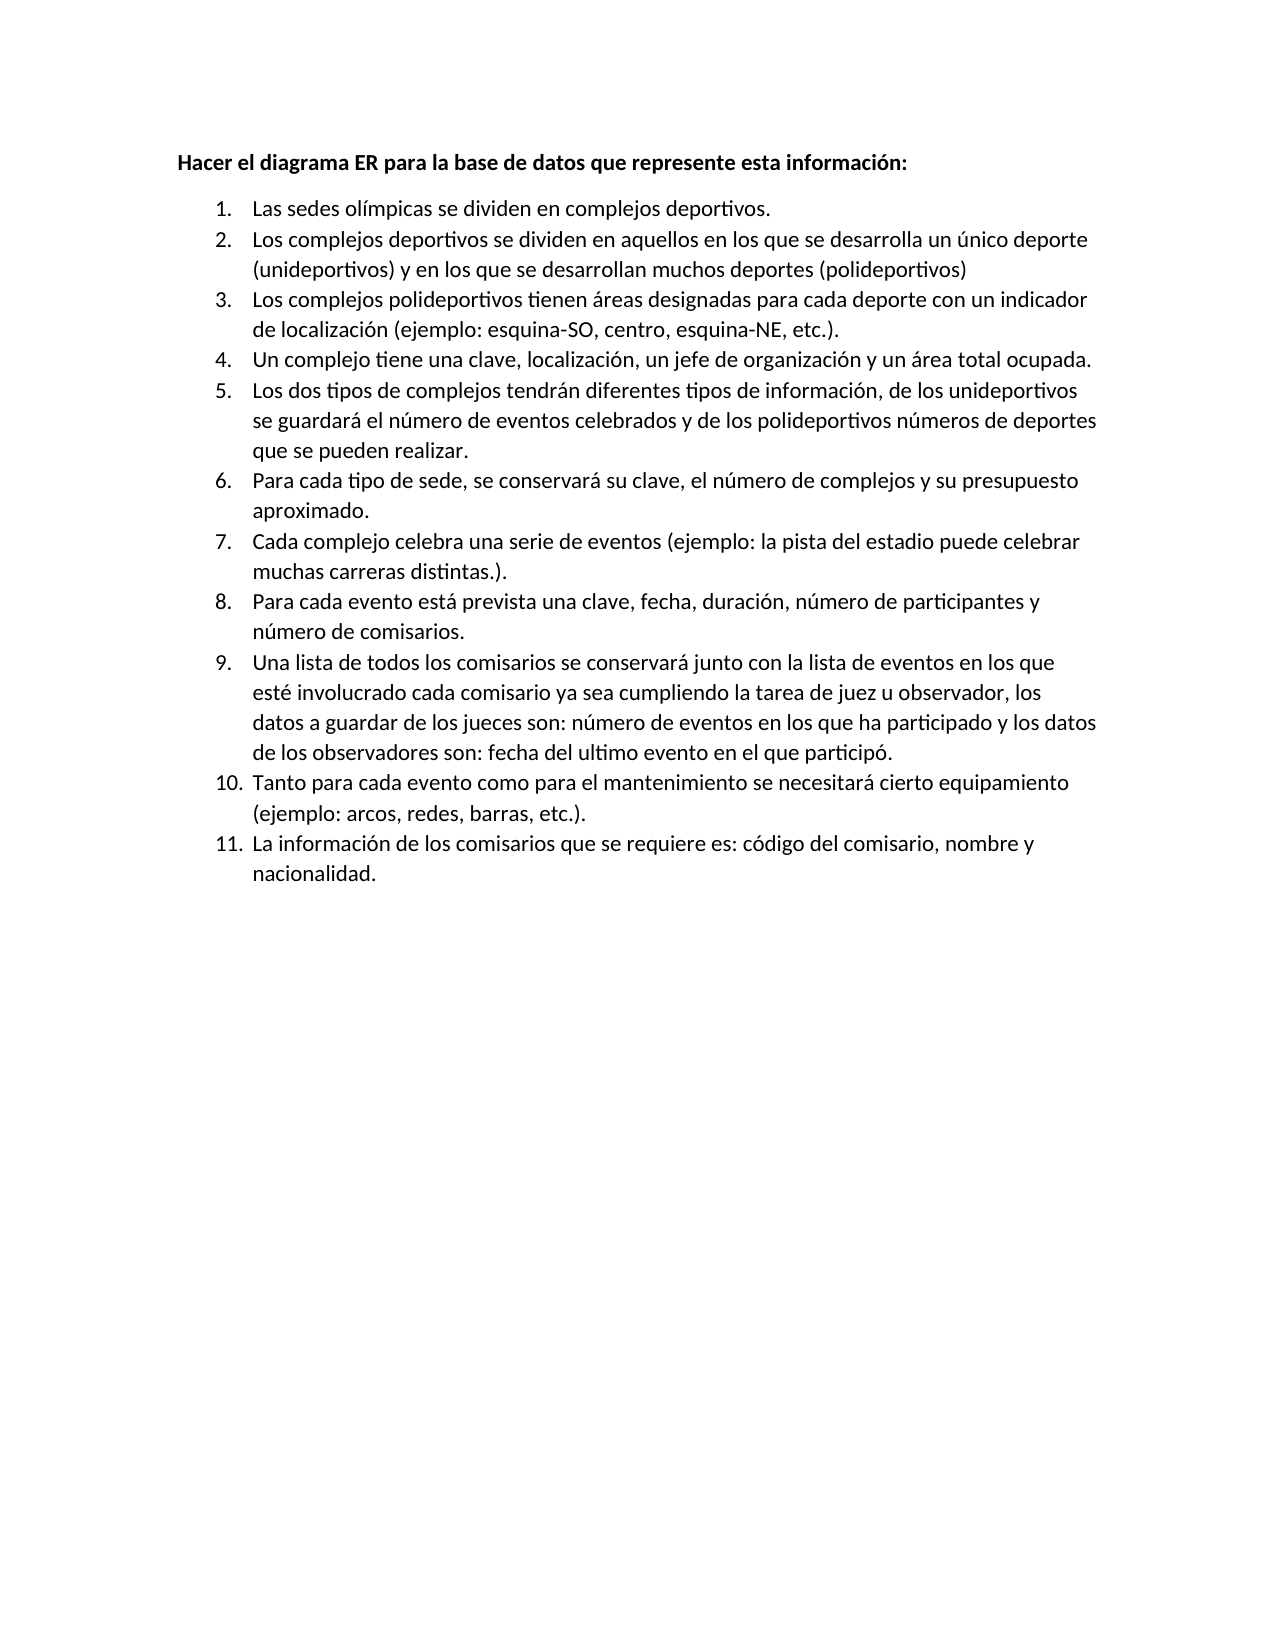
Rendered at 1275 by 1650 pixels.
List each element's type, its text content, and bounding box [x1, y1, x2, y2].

list Para cada tipo de sede, se conservará su clave, el número de complejos y su presupuesto aproximado. [215, 466, 1098, 524]
list Una lista de todos los comisarios se conservará junto con la lista de eventos en los que esté involucrado cada comisario ya sea cumpliendo la tarea de juez u observador, los datos a guardar de los jueces son: número de eventos en los que ha participado y los datos de los observadores son: fecha del ultimo evento en el que participó. [215, 648, 1098, 766]
list Tanto para cada evento como para el mantenimiento se necesitará cierto equipamiento (ejemplo: arcos, redes, barras, etc.). [215, 768, 1098, 827]
list Un complejo tiene una clave, localización, un jefe de organización y un área total ocupada. [215, 346, 1098, 373]
list Para cada evento está prevista una clave, fecha, duración, número de participantes y número de comisarios. [215, 587, 1098, 645]
list Los complejos deportivos se dividen en aquellos en los que se desarrolla un único deporte (unideportivos) y en los que se desarrollan muchos deportes (polideportivos) [215, 225, 1098, 283]
list Cada complejo celebra una serie de eventos (ejemplo: la pista del estadio puede celebrar muchas carreras distintas.). [215, 527, 1098, 585]
text Hacer el diagrama ER para la base de datos que represente esta información: [177, 148, 1098, 176]
list Los complejos polideportivos tienen áreas designadas para cada deporte con un indicador de localización (ejemplo: esquina-SO, centro, esquina-NE, etc.). [215, 285, 1098, 343]
list La información de los comisarios que se requiere es: código del comisario, nombre y nacionalidad. [215, 829, 1098, 887]
list Las sedes olímpicas se dividen en complejos deportivos. [215, 194, 1098, 222]
list Los dos tipos de complejos tendrán diferentes tipos de información, de los unideportivos se guardará el número de eventos celebrados y de los polideportivos números de deportes que se pueden realizar. [215, 376, 1098, 464]
